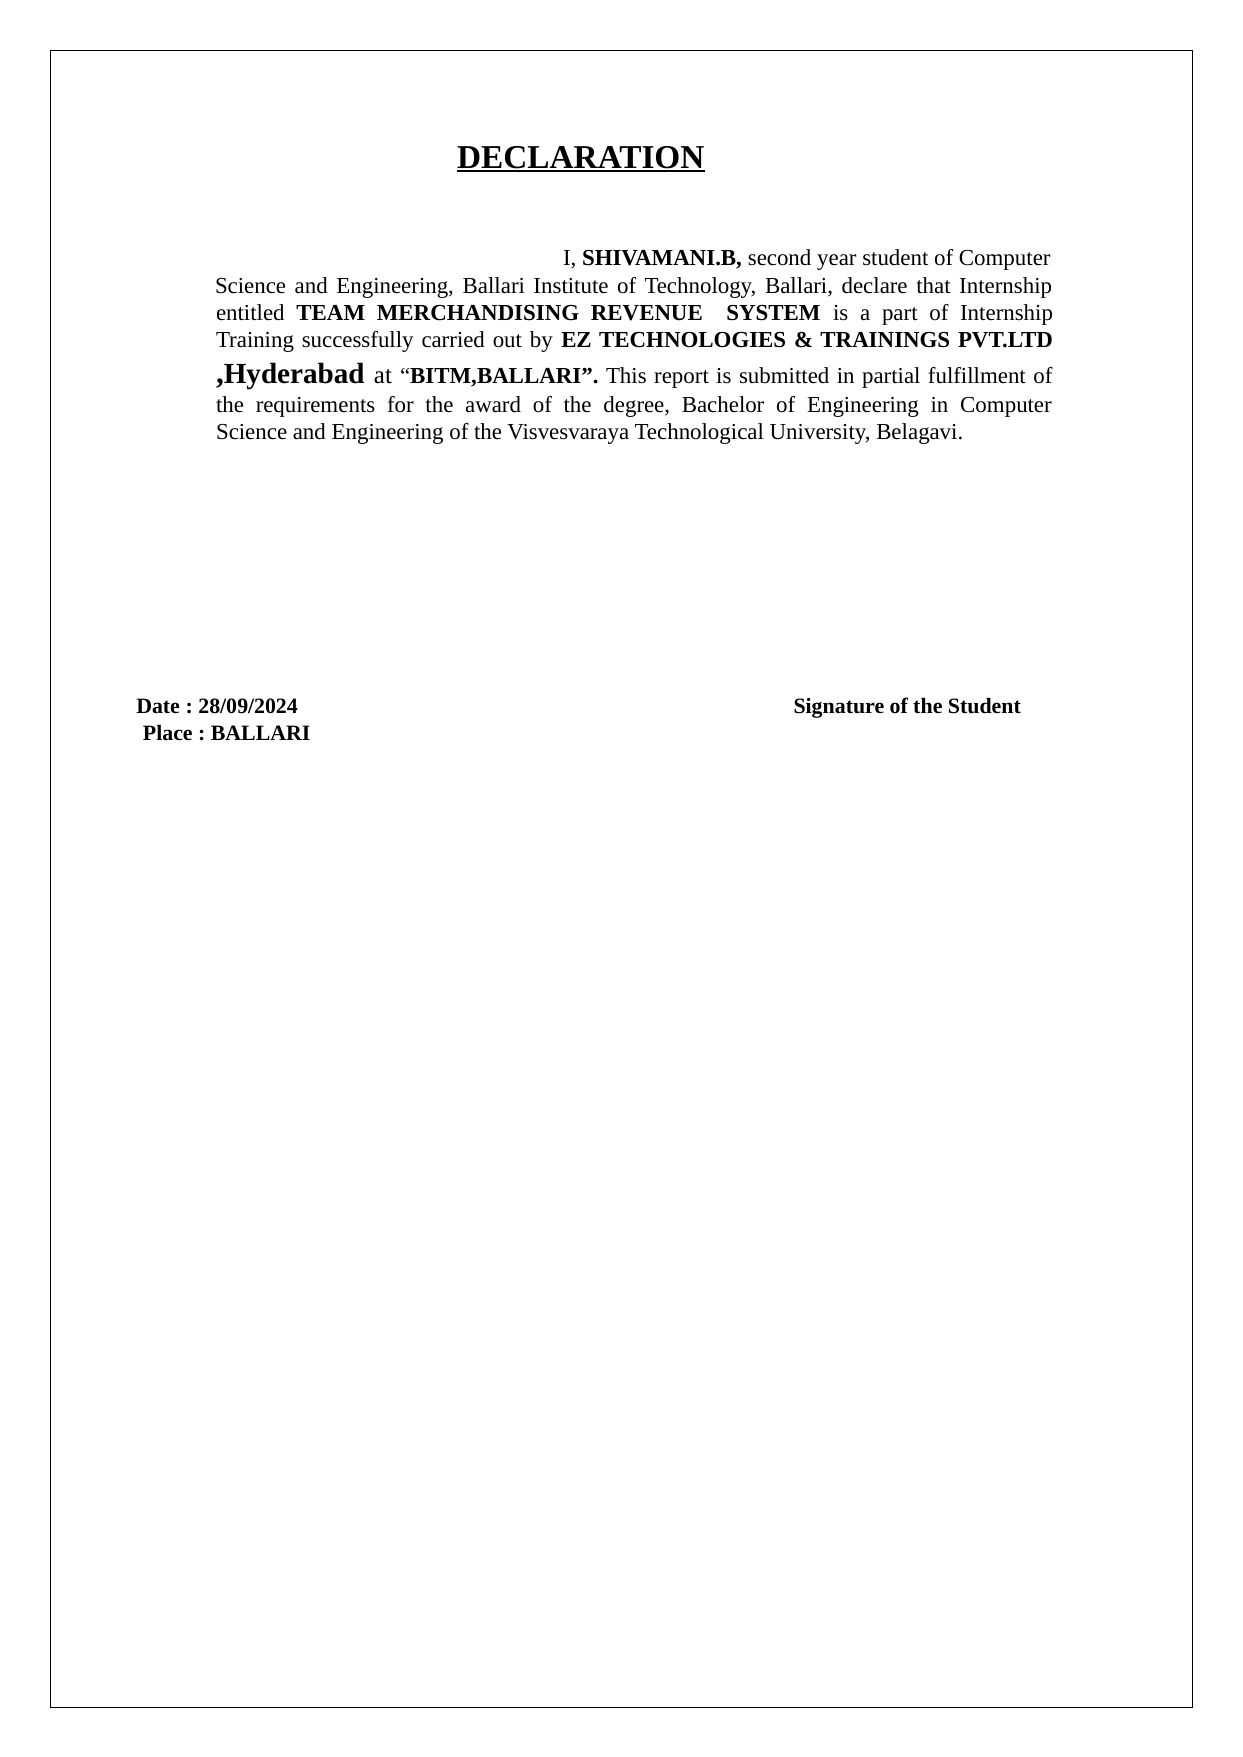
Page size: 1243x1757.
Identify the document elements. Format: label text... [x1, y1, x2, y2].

text Place : BALLARI [143, 720, 1098, 745]
text Science and Engineering, Ballari Institute of Technology, Ballari, declare that Internship entitled TEAM MERCHANDISING REVENUE SYSTEM is a part of Internship Training successfully carried out by EZ TECHNOLOGIES & TRAININGS PVT.LTD ,Hyderabad at “BITM,BALLARI”. This report is submitted in partial fulfillment of the requirements for the award of the degree, Bachelor of Engineering in Computer Science and Engineering of the Visvesvaraya Technological University, Belagavi. [215, 272, 1053, 444]
text Date : 28/09/2024 Signature of the Student [102, 693, 1098, 718]
text DECLARATION [102, 137, 1059, 175]
text I, SHIVAMANI.B, second year student of Computer [102, 244, 1051, 270]
